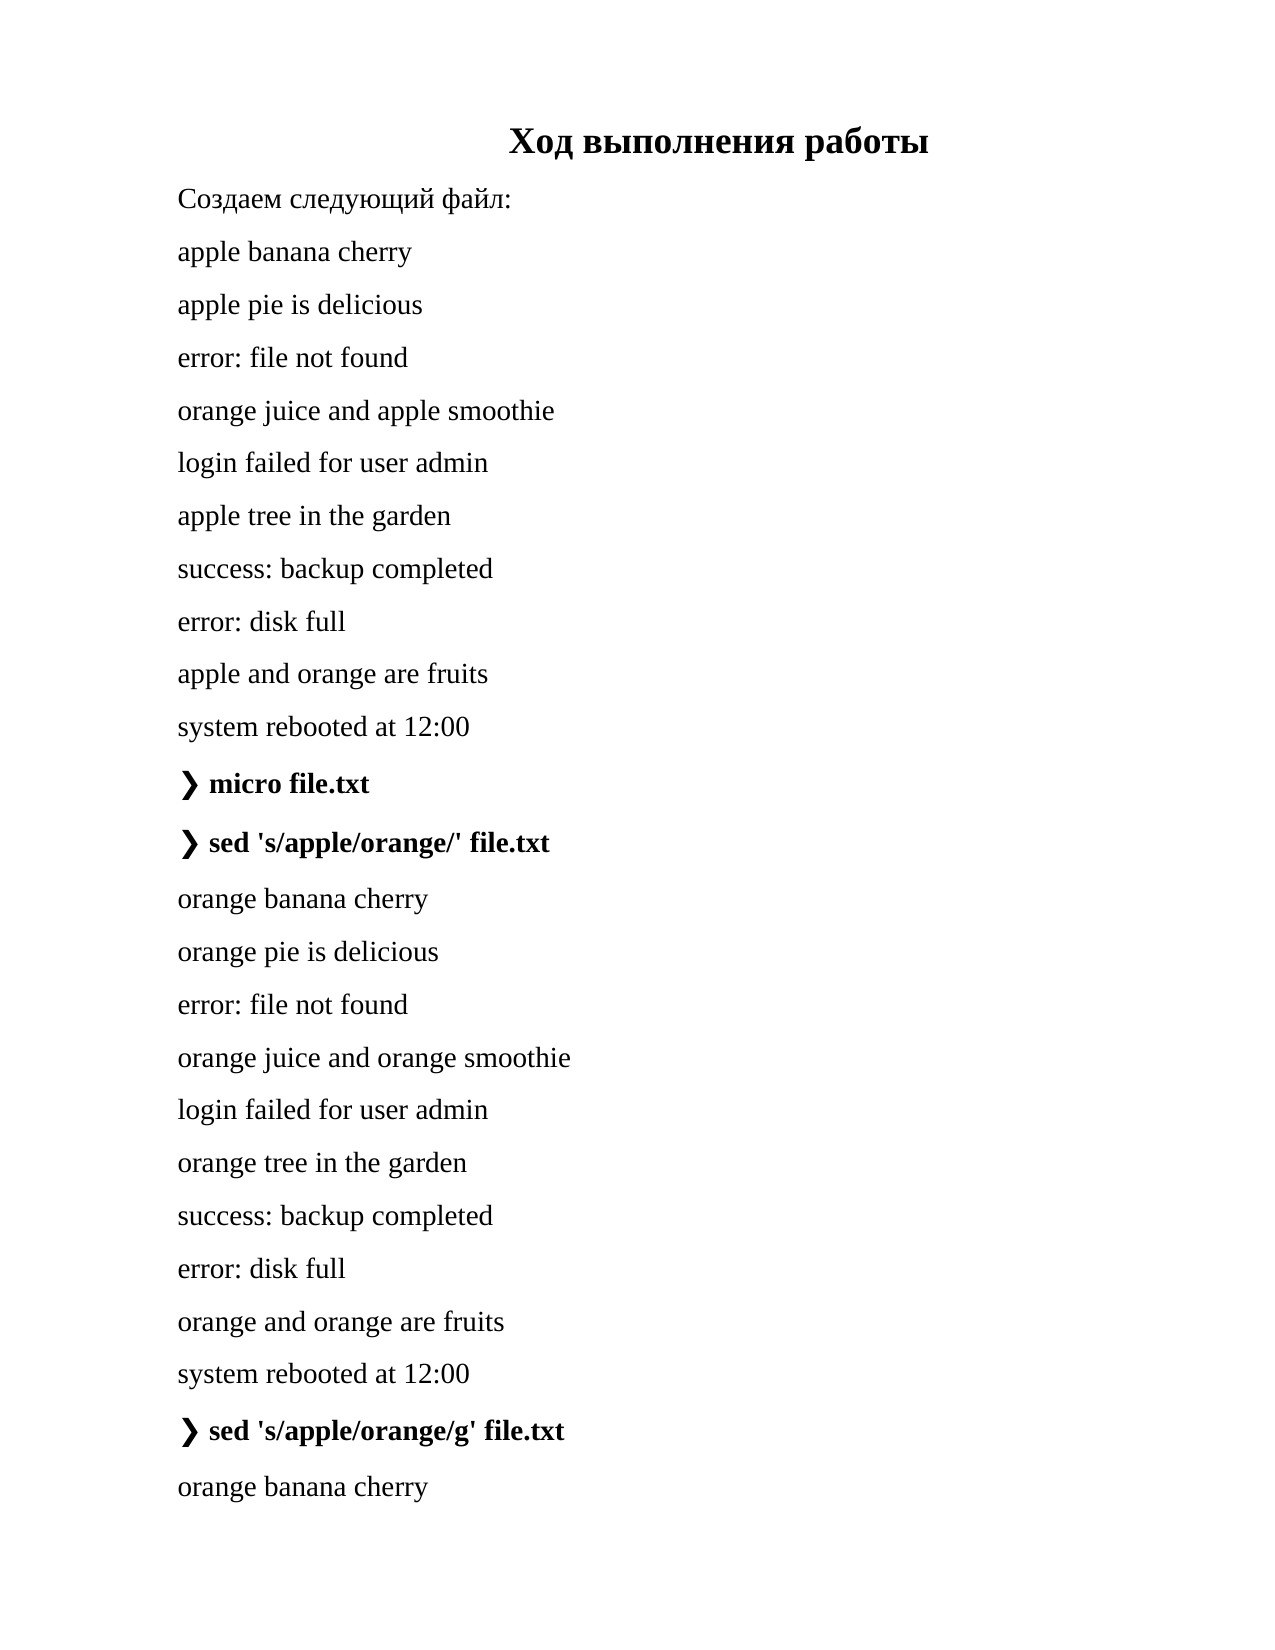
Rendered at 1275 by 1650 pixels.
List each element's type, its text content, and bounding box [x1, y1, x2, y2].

text system rebooted at 12:00 [177, 709, 1186, 743]
text orange banana cherry [177, 881, 1186, 915]
text apple and orange are fruits [177, 657, 1186, 690]
text success: backup completed [177, 1198, 1186, 1232]
text system rebooted at 12:00 [177, 1357, 1186, 1390]
text apple pie is delicious [177, 287, 1186, 321]
text login failed for user admin [177, 1092, 1186, 1126]
text ❯ micro file.txt [177, 762, 1186, 802]
text apple banana cherry [177, 234, 1186, 268]
text apple tree in the garden [177, 498, 1186, 532]
text orange pie is delicious [177, 934, 1186, 968]
text ❯ sed 's/apple/orange/' file.txt [177, 822, 1186, 861]
text success: backup completed [177, 551, 1186, 584]
text orange and orange are fruits [177, 1304, 1186, 1337]
text orange juice and apple smoothie [177, 393, 1186, 426]
text Создаем следующий файл: [177, 181, 1186, 215]
text error: disk full [177, 604, 1186, 637]
text error: disk full [177, 1251, 1186, 1284]
text Ход выполнения работы [177, 118, 1186, 161]
text orange tree in the garden [177, 1145, 1186, 1179]
text orange banana cherry [177, 1469, 1186, 1502]
text orange juice and orange smoothie [177, 1040, 1186, 1073]
text error: file not found [177, 340, 1186, 373]
text login failed for user admin [177, 445, 1186, 479]
text error: file not found [177, 987, 1186, 1020]
text ❯ sed 's/apple/orange/g' file.txt [177, 1409, 1186, 1449]
